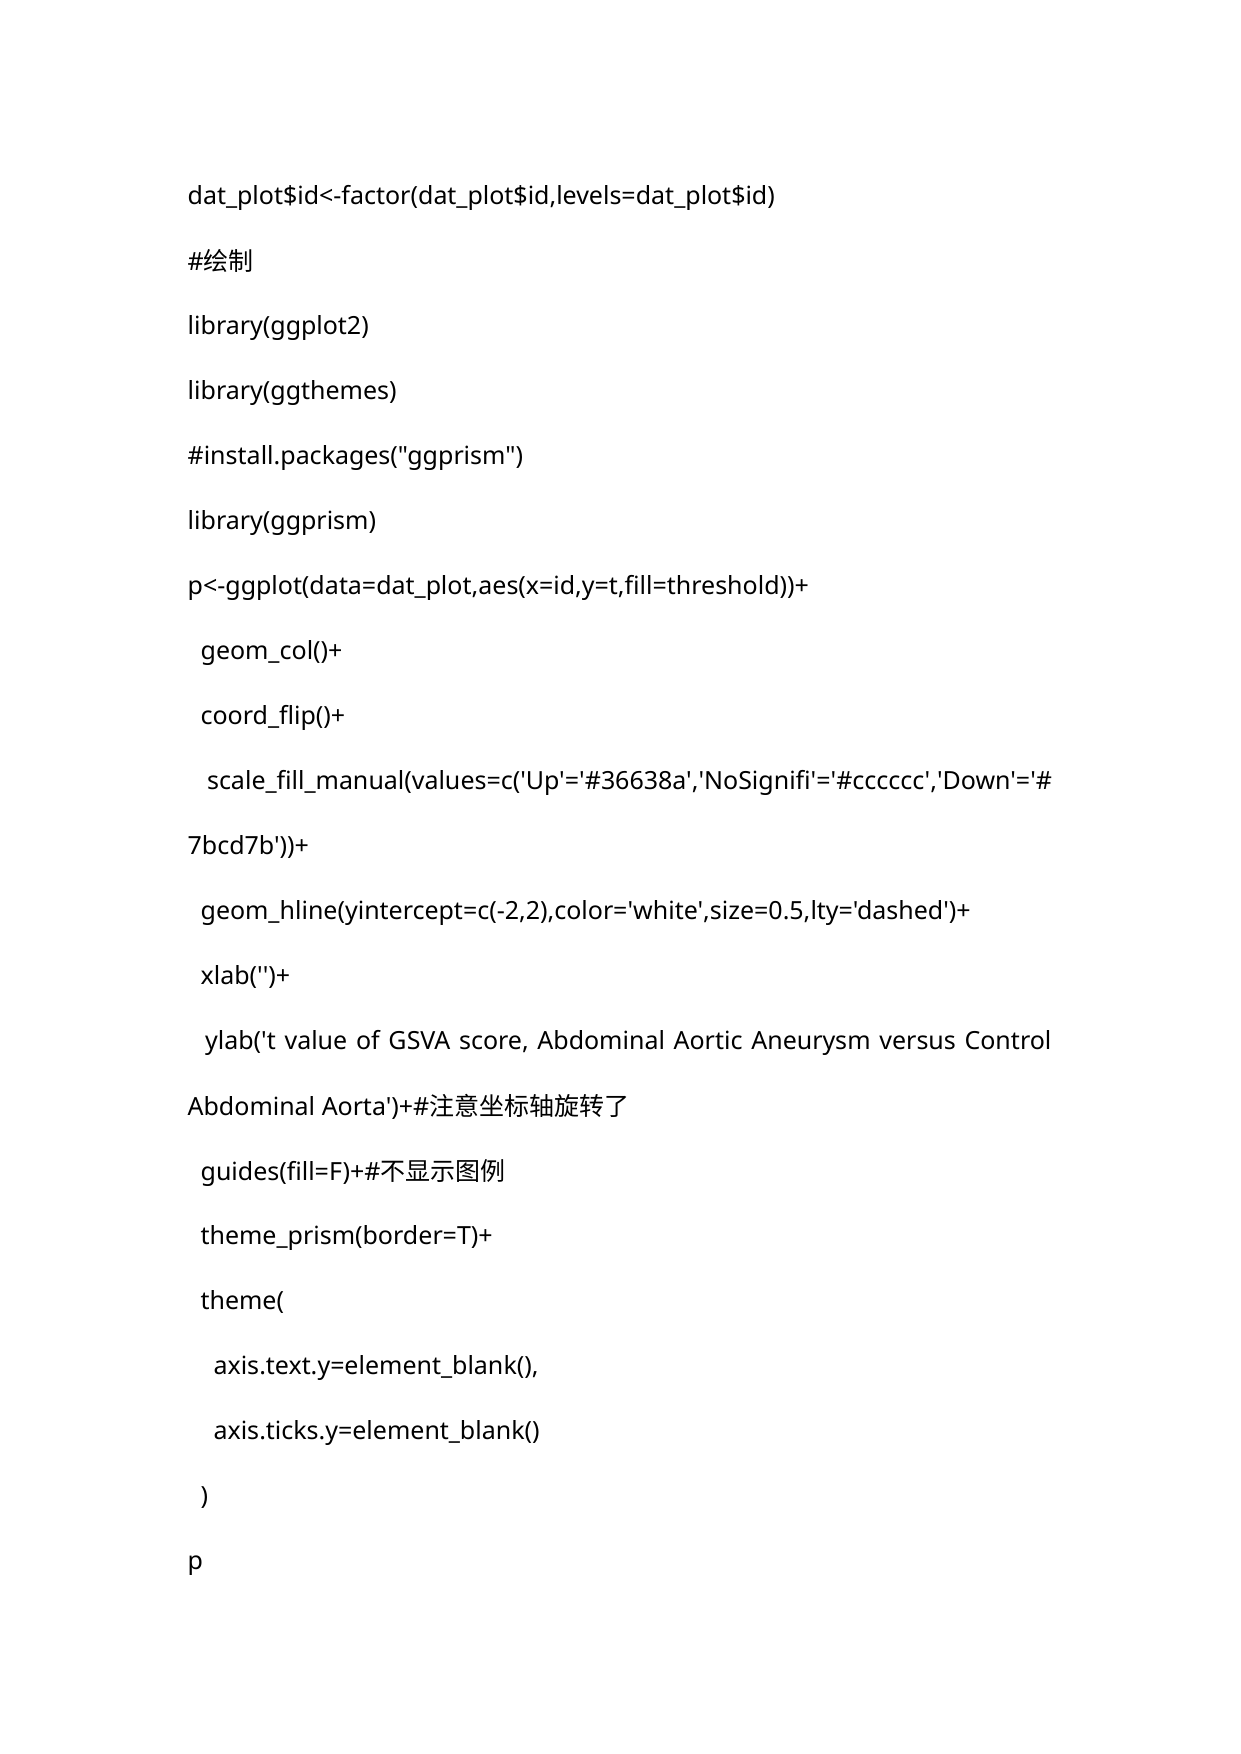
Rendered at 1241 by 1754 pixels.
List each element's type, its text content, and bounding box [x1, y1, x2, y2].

text geom_hline(yintercept=c(-2,2),color='white',size=0.5,lty='dashed')+ [187, 877, 1053, 942]
text axis.ticks.y=element_blank() [187, 1397, 1053, 1462]
text scale_fill_manual(values=c('Up'='#36638a','NoSignifi'='#cccccc','Down'='#7bcd7b'))+ [187, 747, 1053, 877]
text library(ggplot2) [187, 292, 1053, 357]
text coord_flip()+ [187, 682, 1053, 747]
text ylab('t value of GSVA score, Abdominal Aortic Aneurysm versus Control Abdominal Aorta')+#注意坐标轴旋转了 [187, 1007, 1053, 1137]
text p<-ggplot(data=dat_plot,aes(x=id,y=t,fill=threshold))+ [187, 552, 1053, 617]
text library(ggprism) [187, 487, 1053, 552]
text #绘制 [187, 227, 1053, 292]
text #install.packages("ggprism") [187, 422, 1053, 487]
text axis.text.y=element_blank(), [187, 1332, 1053, 1397]
text geom_col()+ [187, 617, 1053, 682]
text guides(fill=F)+#不显示图例 [187, 1137, 1053, 1202]
text xlab('')+ [187, 942, 1053, 1007]
text theme( [187, 1267, 1053, 1332]
text theme_prism(border=T)+ [187, 1202, 1053, 1267]
text ) [187, 1462, 1053, 1527]
text dat_plot$id<-factor(dat_plot$id,levels=dat_plot$id) [187, 162, 1053, 227]
text library(ggthemes) [187, 357, 1053, 422]
text p [187, 1527, 1053, 1592]
